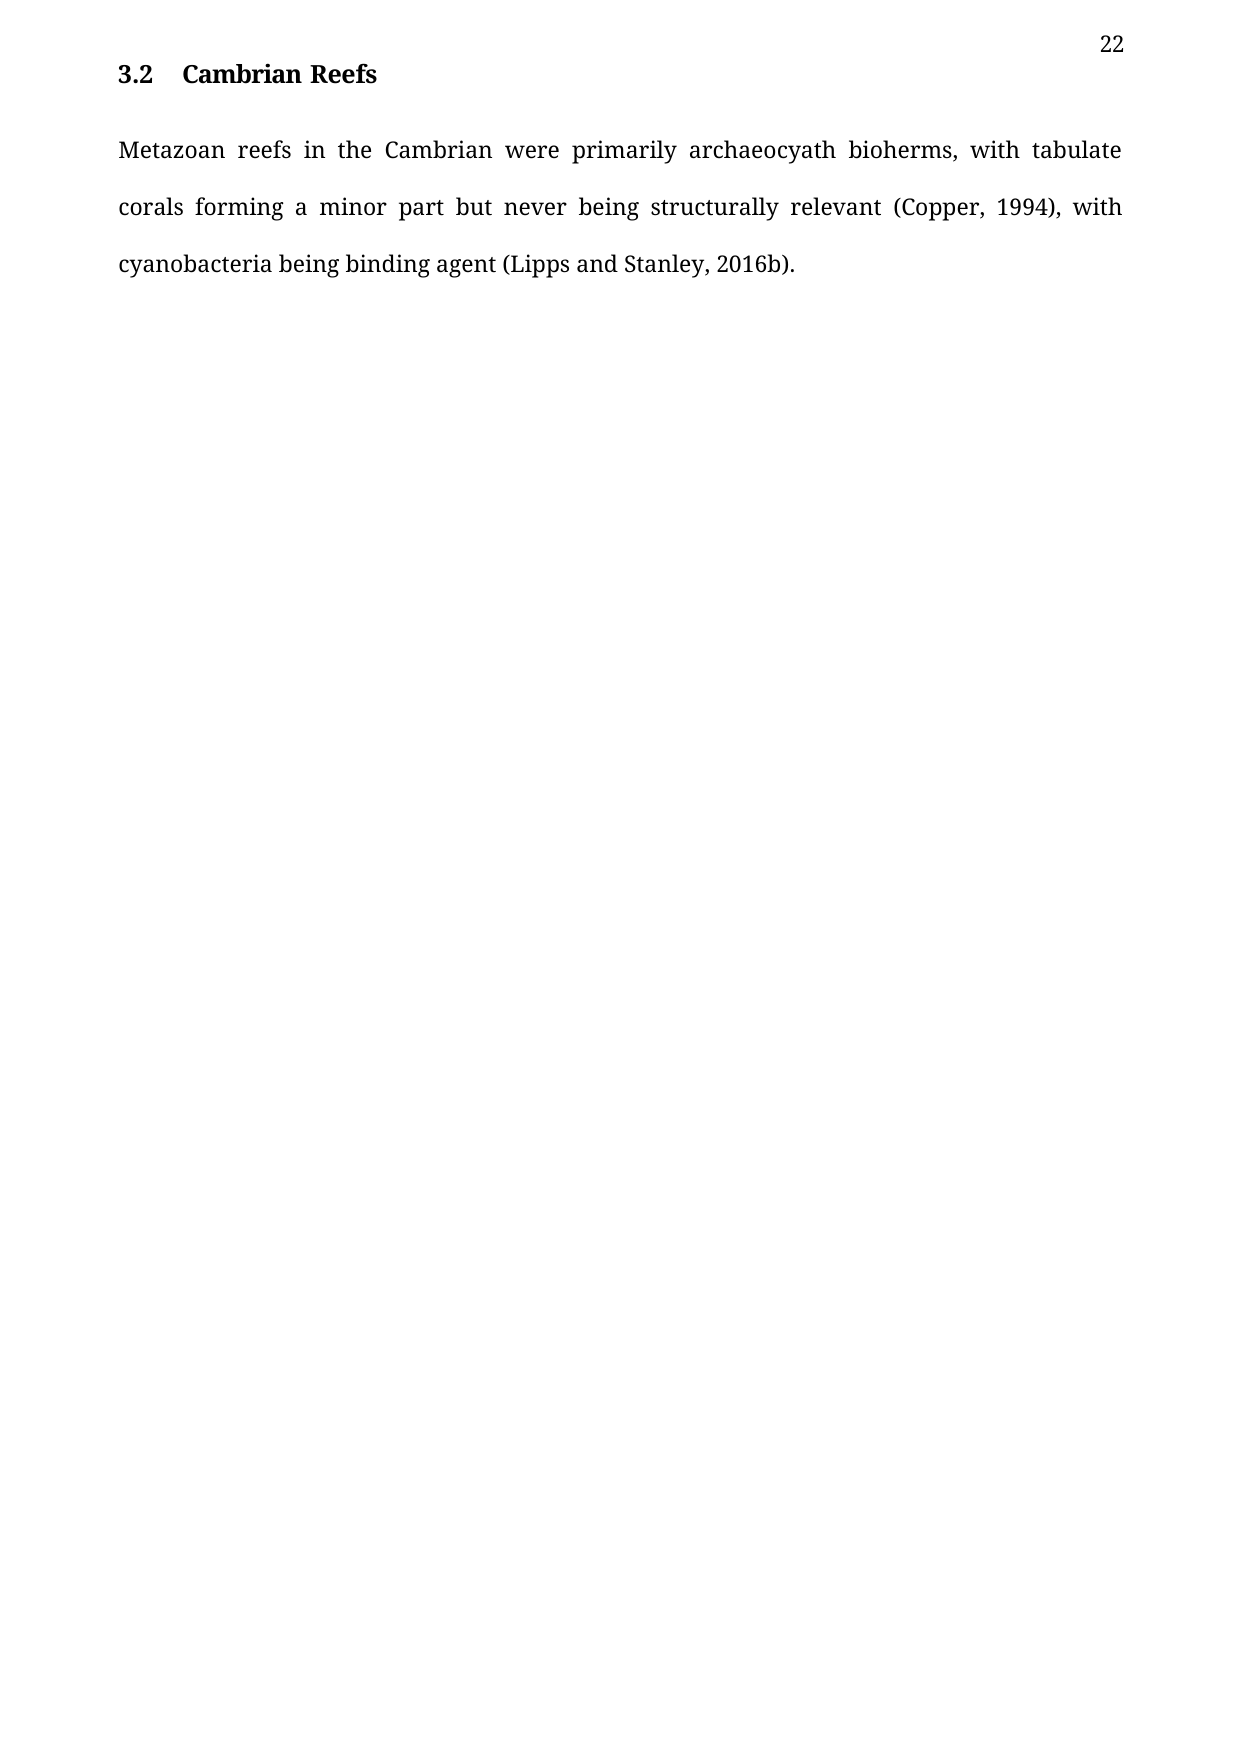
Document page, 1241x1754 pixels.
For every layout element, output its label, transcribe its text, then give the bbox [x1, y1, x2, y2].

subtitle Cambrian Reefs [118, 56, 1134, 90]
text Metazoan reefs in the Cambrian were primarily archaeocyath bioherms, with tabulate corals forming a minor part but never being structurally relevant (Copper, 1994), with cyanobacteria being binding agent (Lipps and Stanley, 2016b). [118, 133, 1122, 279]
